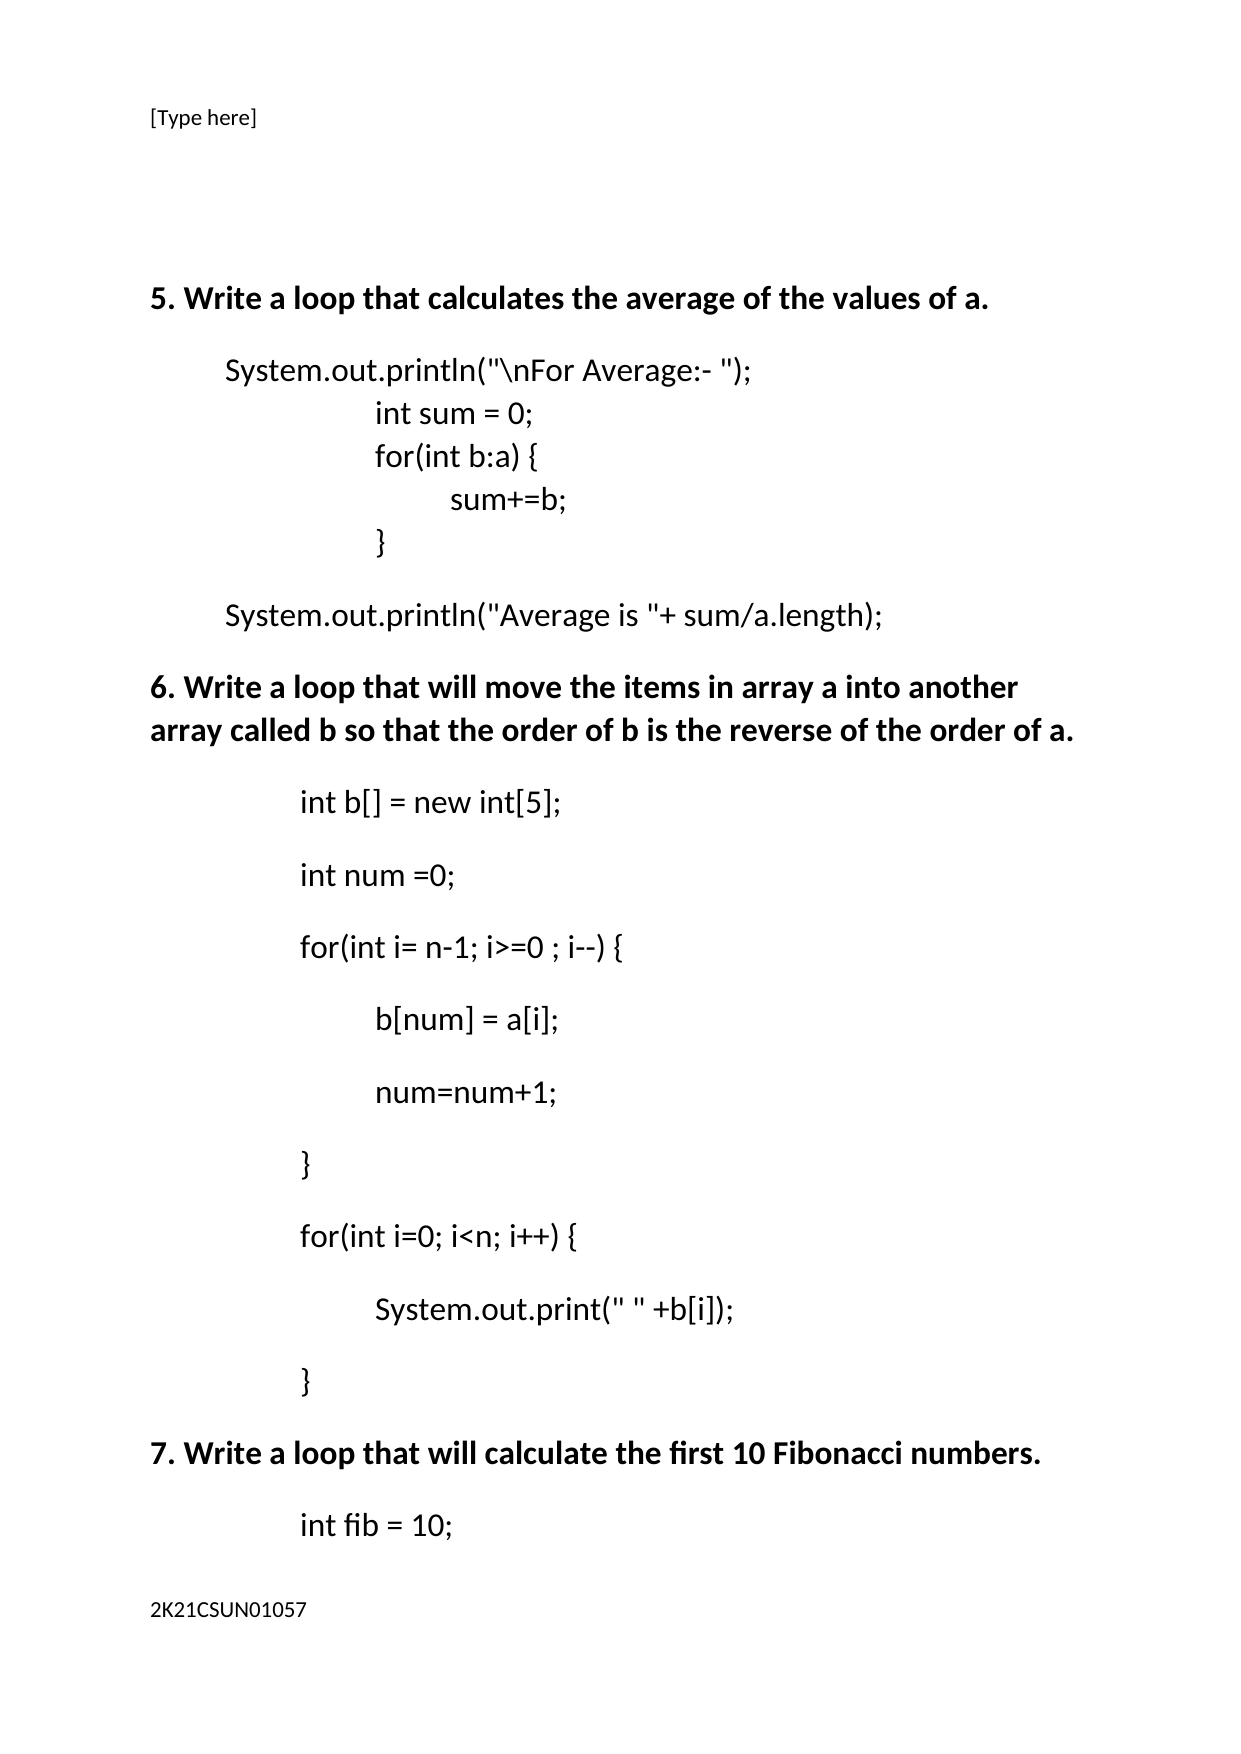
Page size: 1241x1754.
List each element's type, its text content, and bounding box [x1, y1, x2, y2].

list System.out.println("\nFor Average:- "); [225, 349, 1090, 390]
list int sum = 0; [225, 392, 1090, 433]
text 6. Write a loop that will move the items in array a into another array called b so that the order of b is the reverse of the order of a. [150, 666, 1090, 750]
text } [150, 1143, 1090, 1184]
text b[num] = a[i]; [150, 998, 1090, 1039]
text int num =0; [150, 854, 1090, 894]
list sum+=b; [225, 478, 1090, 519]
text for(int i= n-1; i>=0 ; i--) { [150, 926, 1090, 967]
text } [150, 1360, 1090, 1401]
text System.out.print(" " +b[i]); [150, 1287, 1090, 1328]
text System.out.println("Average is "+ sum/a.length); [150, 594, 1090, 634]
text int b[] = new int[5]; [150, 781, 1090, 822]
text for(int i=0; i<n; i++) { [150, 1215, 1090, 1256]
text 5. Write a loop that calculates the average of the values of a. [150, 277, 1090, 317]
text num=num+1; [150, 1071, 1090, 1111]
text int fib = 10; [150, 1504, 1090, 1545]
list for(int b:a) { [225, 435, 1090, 476]
list } [225, 521, 1090, 562]
text 7. Write a loop that will calculate the first 10 Fibonacci numbers. [150, 1432, 1090, 1473]
